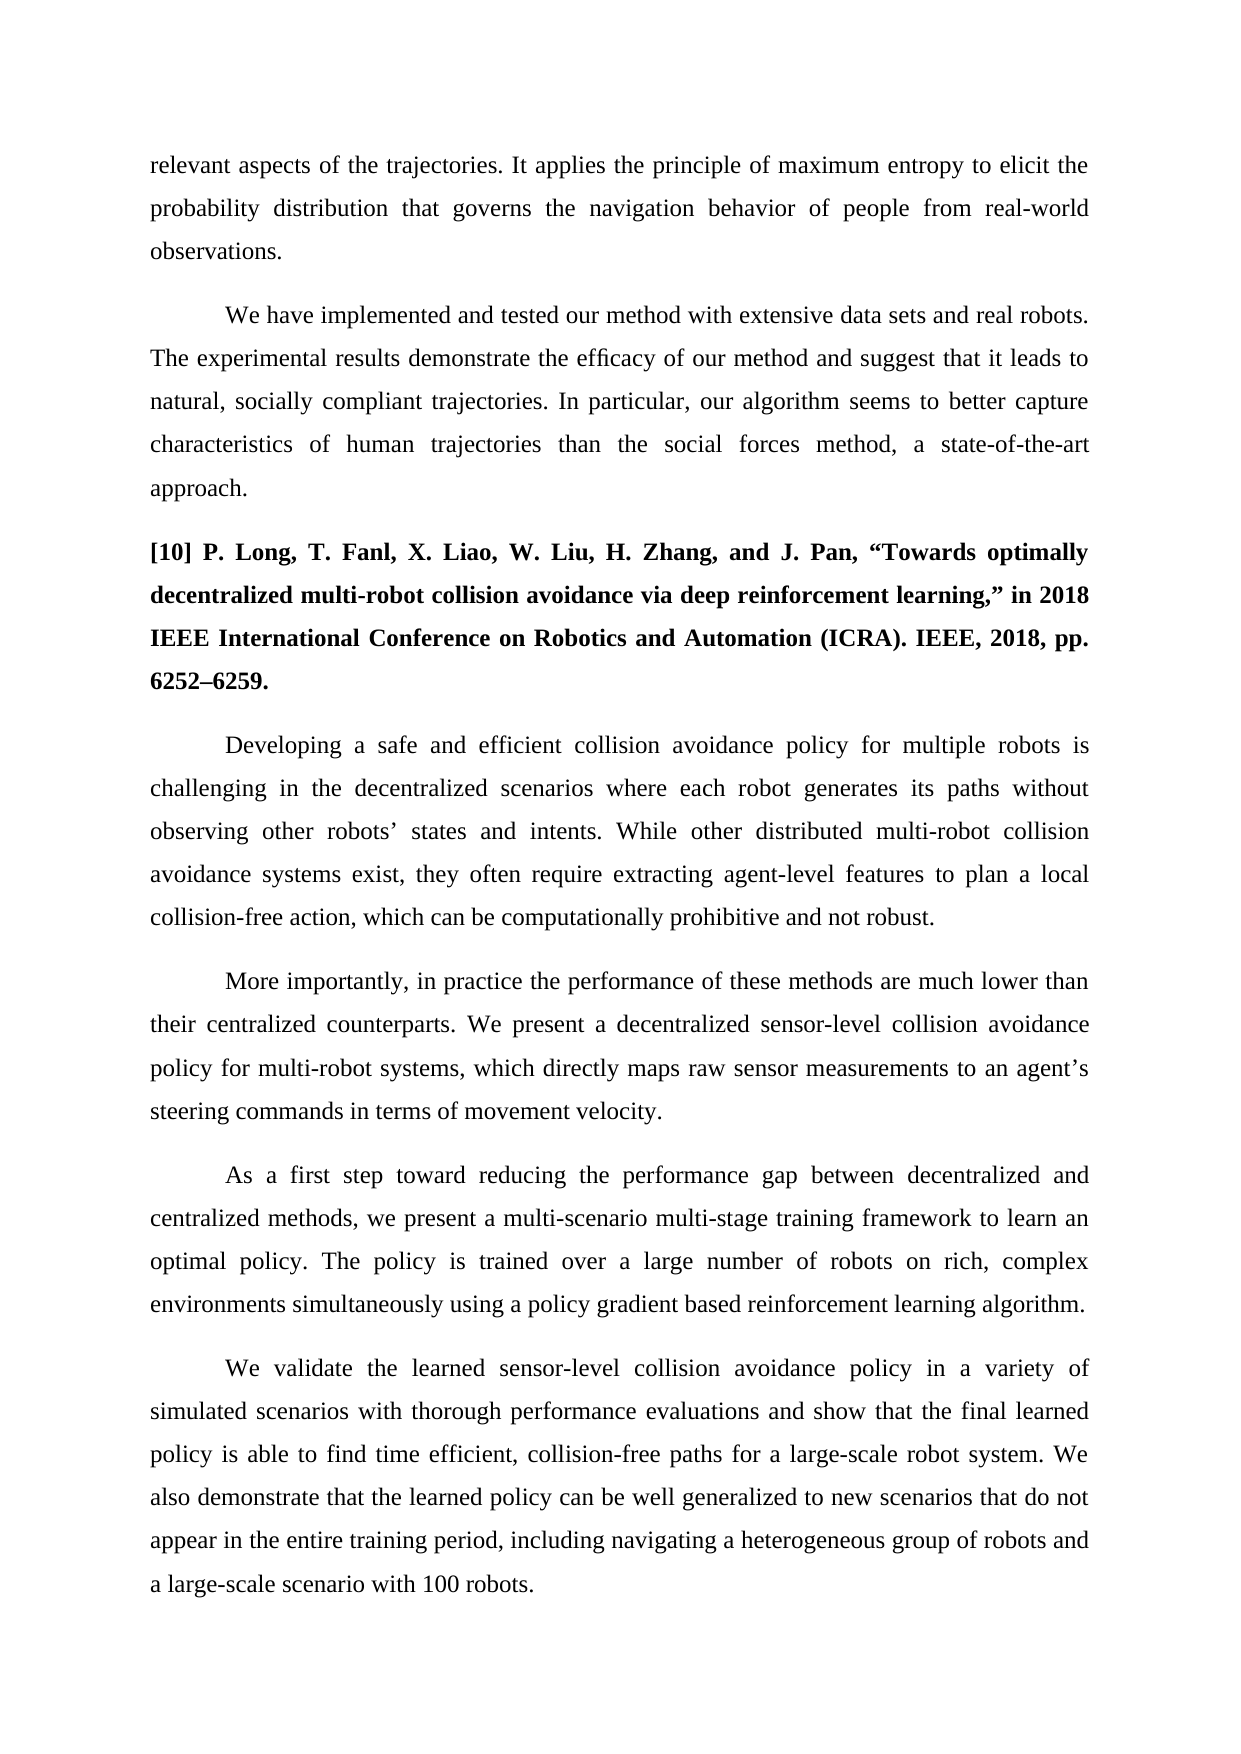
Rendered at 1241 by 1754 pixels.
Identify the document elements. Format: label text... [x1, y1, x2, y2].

text Developing a safe and efficient collision avoidance policy for multiple robots is challenging in the decentralized scenarios where each robot generates its paths without observing other robots’ states and intents. While other distributed multi-robot collision avoidance systems exist, they often require extracting agent-level features to plan a local collision-free action, which can be computationally prohibitive and not robust. [150, 730, 1090, 931]
text [10] P. Long, T. Fanl, X. Liao, W. Liu, H. Zhang, and J. Pan, “Towards optimally decentralized multi-robot collision avoidance via deep reinforcement learning,” in 2018 IEEE International Conference on Robotics and Automation (ICRA). IEEE, 2018, pp. 6252–6259. [150, 537, 1090, 695]
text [150, 150, 1090, 265]
text More importantly, in practice the performance of these methods are much lower than their centralized counterparts. We present a decentralized sensor-level collision avoidance policy for multi-robot systems, which directly maps raw sensor measurements to an agent’s steering commands in terms of movement velocity. [150, 966, 1090, 1124]
text We validate the learned sensor-level collision avoidance policy in a variety of simulated scenarios with thorough performance evaluations and show that the final learned policy is able to find time efficient, collision-free paths for a large-scale robot system. We also demonstrate that the learned policy can be well generalized to new scenarios that do not appear in the entire training period, including navigating a heterogeneous group of robots and a large-scale scenario with 100 robots. [150, 1353, 1090, 1597]
text We have implemented and tested our method with extensive data sets and real robots. The experimental results demonstrate the efﬁcacy of our method and suggest that it leads to natural, socially compliant trajectories. In particular, our algorithm seems to better capture characteristics of human trajectories than the social forces method, a state-of-the-art approach. [150, 300, 1090, 501]
text As a first step toward reducing the performance gap between decentralized and centralized methods, we present a multi-scenario multi-stage training framework to learn an optimal policy. The policy is trained over a large number of robots on rich, complex environments simultaneously using a policy gradient based reinforcement learning algorithm. [150, 1160, 1090, 1318]
